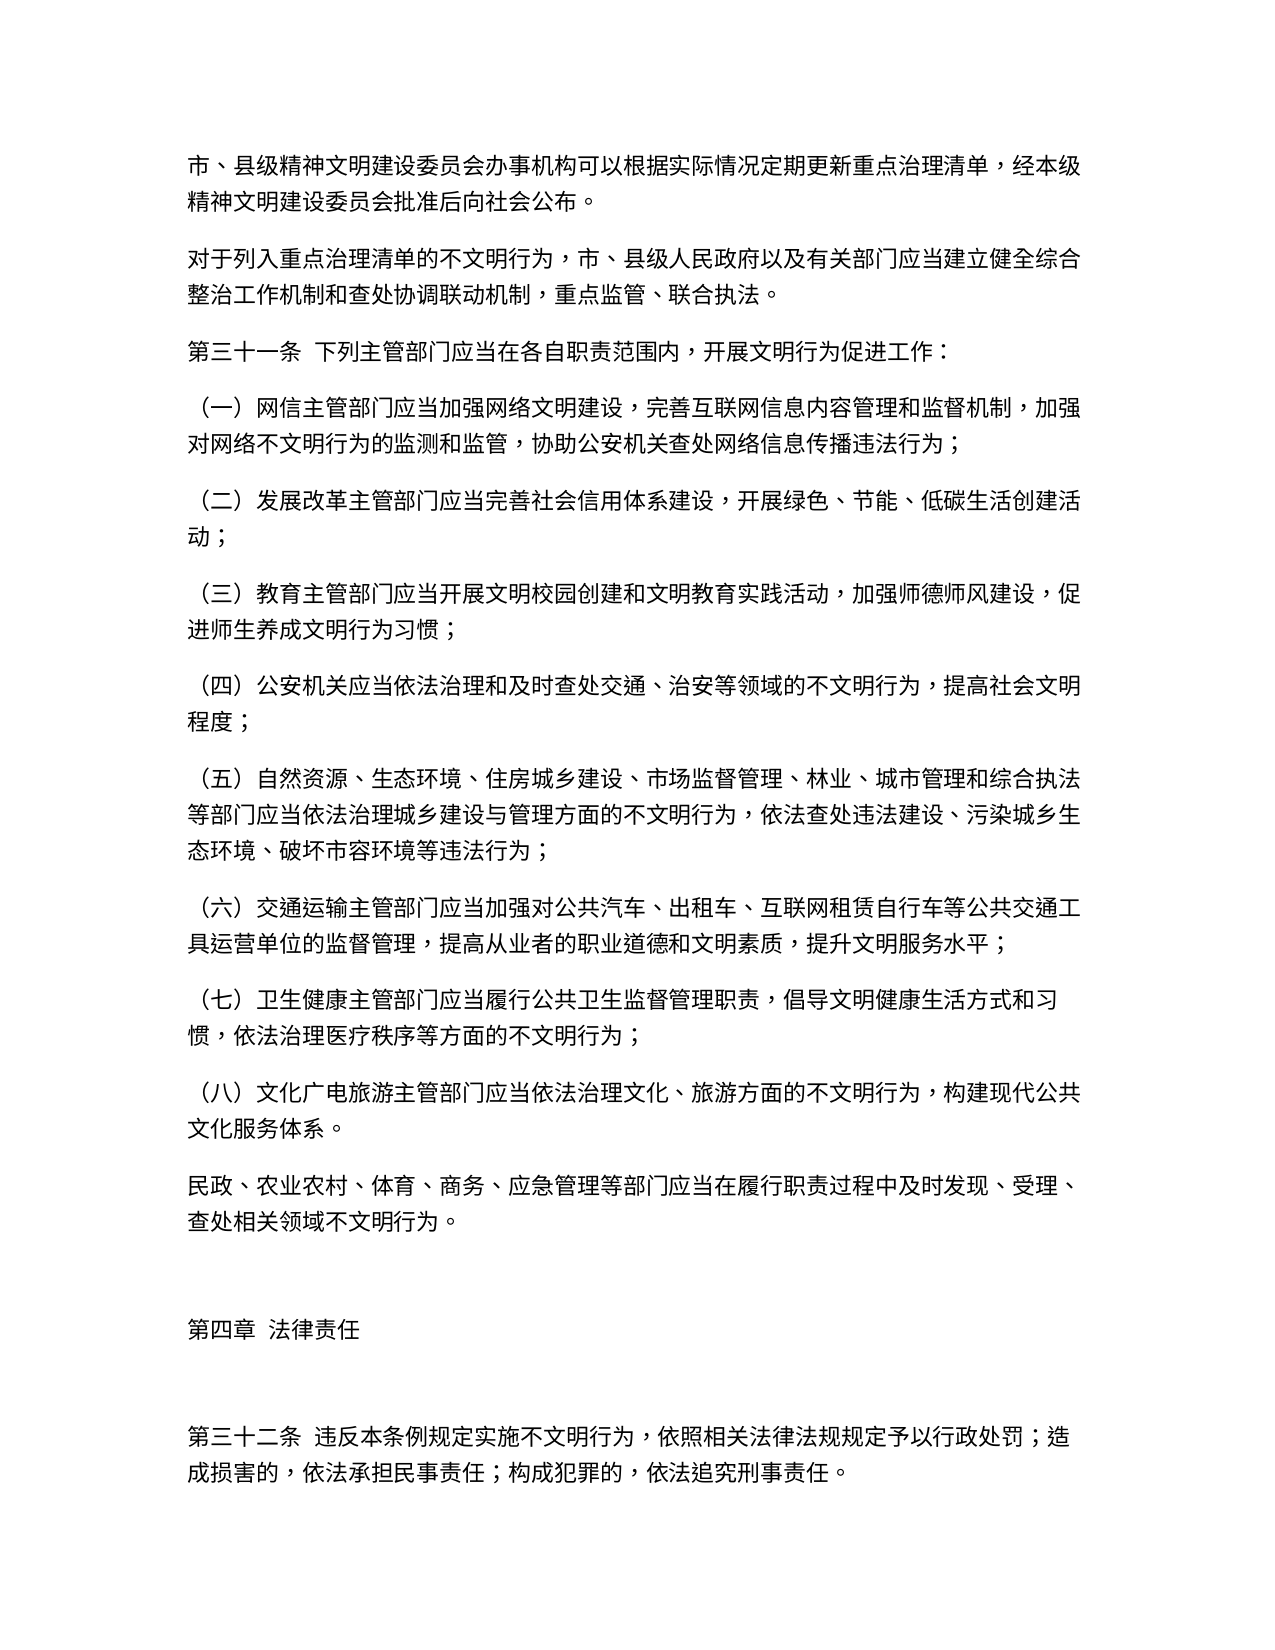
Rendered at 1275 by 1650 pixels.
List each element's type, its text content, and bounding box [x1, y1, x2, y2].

text 对于列入重点治理清单的不文明行为，市、县级人民政府以及有关部门应当建立健全综合整治工作机制和查处协调联动机制，重点监管、联合执法。 [187, 243, 1087, 310]
text 民政、农业农村、体育、商务、应急管理等部门应当在履行职责过程中及时发现、受理、查处相关领域不文明行为。 [187, 1170, 1087, 1237]
text （四）公安机关应当依法治理和及时查处交通、治安等领域的不文明行为，提高社会文明程度； [187, 670, 1087, 737]
text （七）卫生健康主管部门应当履行公共卫生监督管理职责，倡导文明健康生活方式和习惯，依法治理医疗秩序等方面的不文明行为； [187, 984, 1087, 1052]
text （八）文化广电旅游主管部门应当依法治理文化、旅游方面的不文明行为，构建现代公共文化服务体系。 [187, 1077, 1087, 1144]
text （一）网信主管部门应当加强网络文明建设，完善互联网信息内容管理和监督机制，加强对网络不文明行为的监测和监管，协助公安机关查处网络信息传播违法行为； [187, 392, 1087, 459]
text （五）自然资源、生态环境、住房城乡建设、市场监督管理、林业、城市管理和综合执法等部门应当依法治理城乡建设与管理方面的不文明行为，依法查处违法建设、污染城乡生态环境、破坏市容环境等违法行为； [187, 763, 1087, 866]
text （六）交通运输主管部门应当加强对公共汽车、出租车、互联网租赁自行车等公共交通工具运营单位的监督管理，提高从业者的职业道德和文明素质，提升文明服务水平； [187, 892, 1087, 959]
text 第三十一条 下列主管部门应当在各自职责范围内，开展文明行为促进工作： [187, 335, 1087, 367]
text 第四章 法律责任 [187, 1313, 1087, 1345]
text 第三十二条 违反本条例规定实施不文明行为，依照相关法律法规规定予以行政处罚；造成损害的，依法承担民事责任；构成犯罪的，依法追究刑事责任。 [187, 1421, 1087, 1488]
text （三）教育主管部门应当开展文明校园创建和文明教育实践活动，加强师德师风建设，促进师生养成文明行为习惯； [187, 578, 1087, 645]
text （二）发展改革主管部门应当完善社会信用体系建设，开展绿色、节能、低碳生活创建活动； [187, 485, 1087, 552]
text 市、县级精神文明建设委员会办事机构可以根据实际情况定期更新重点治理清单，经本级精神文明建设委员会批准后向社会公布。 [187, 150, 1087, 217]
